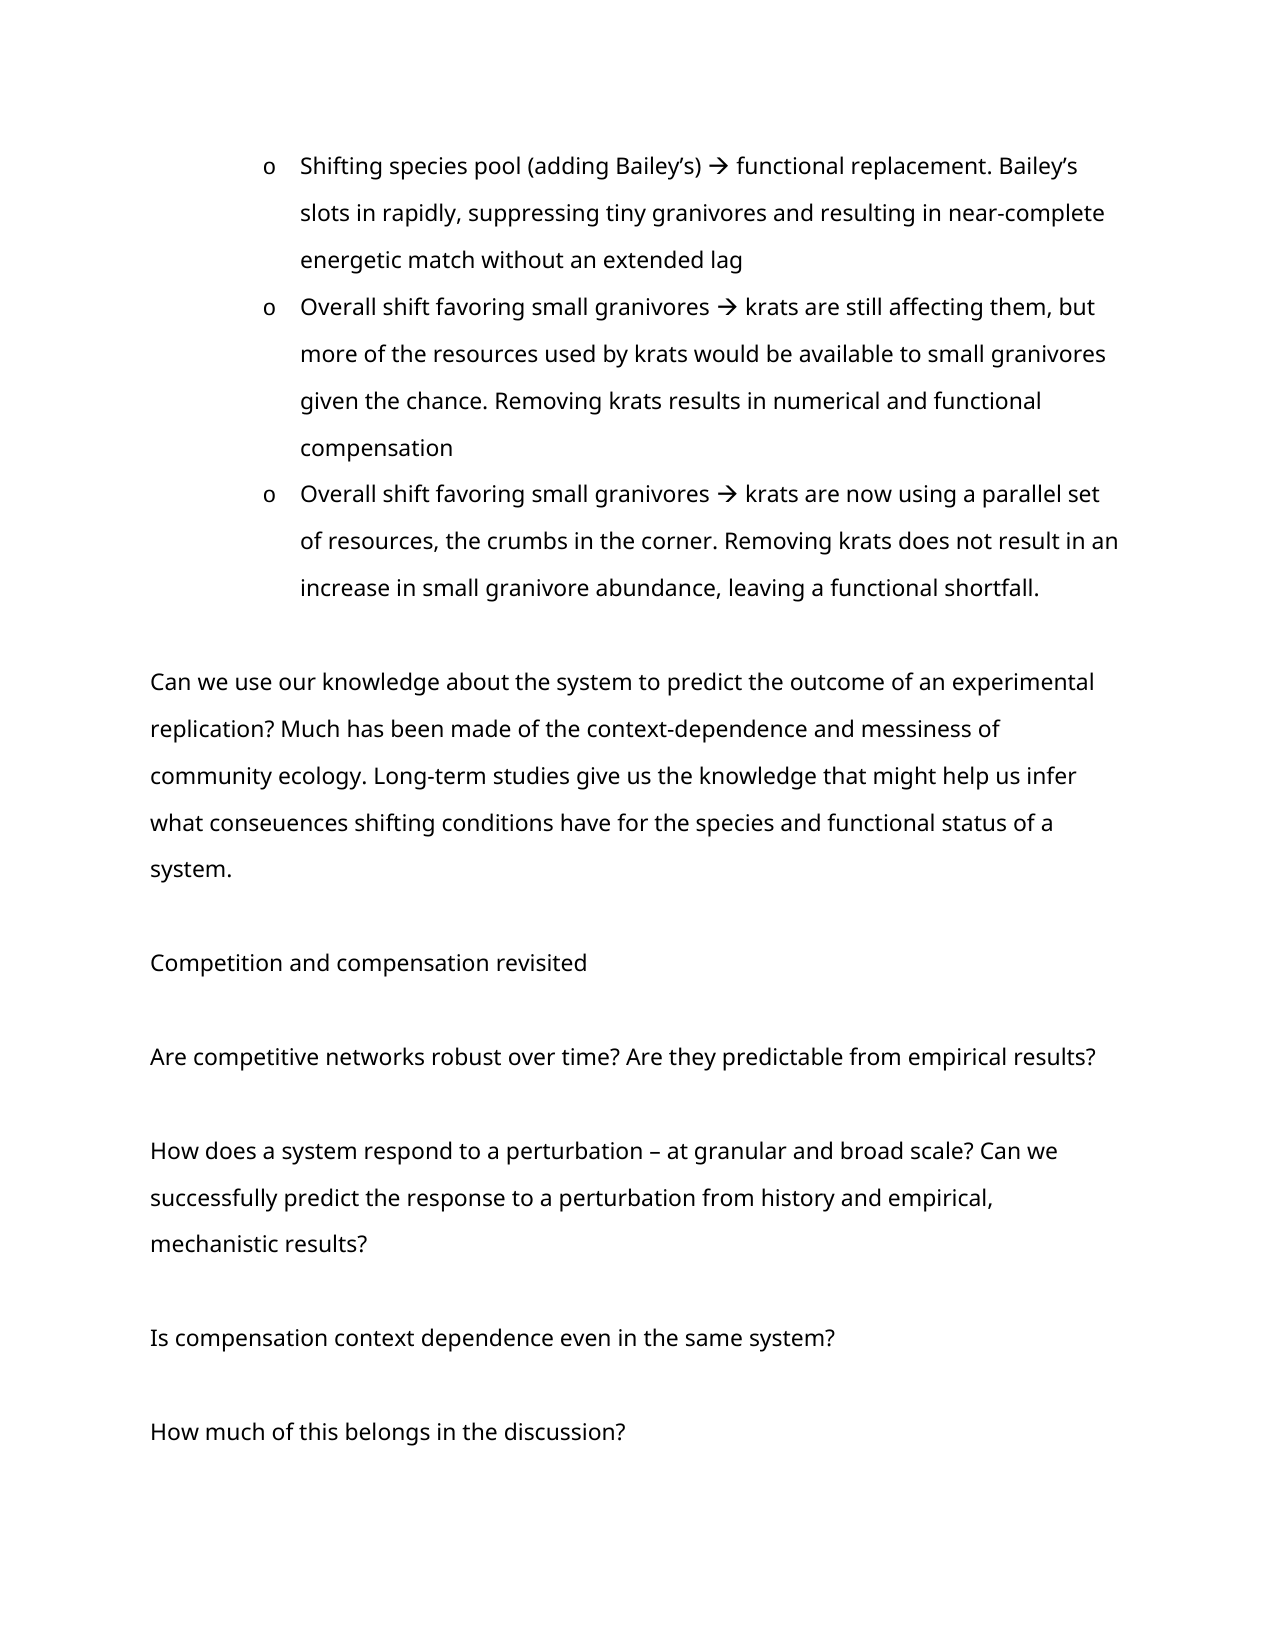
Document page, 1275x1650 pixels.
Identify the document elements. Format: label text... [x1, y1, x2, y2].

list Overall shift favoring small granivores krats are now using a parallel set of resources, the crumbs in the corner. Removing krats does not result in an increase in small granivore abundance, leaving a functional shortfall. [262, 478, 1125, 603]
list Shifting species pool (adding Bailey’s) functional replacement. Bailey’s slots in rapidly, suppressing tiny granivores and resulting in near-complete energetic match without an extended lag [262, 150, 1125, 275]
list Overall shift favoring small granivores krats are still affecting them, but more of the resources used by krats would be available to small granivores given the chance. Removing krats results in numerical and functional compensation [262, 291, 1125, 463]
text Can we use our knowledge about the system to predict the outcome of an experimental replication? Much has been made of the context-dependence and messiness of community ecology. Long-term studies give us the knowledge that might help us infer what conseuences shifting conditions have for the species and functional status of a system. [150, 666, 1125, 885]
text Is compensation context dependence even in the same system? [150, 1322, 1125, 1353]
text Competition and compensation revisited [150, 947, 1125, 978]
text Are competitive networks robust over time? Are they predictable from empirical results? [150, 1041, 1125, 1072]
text How does a system respond to a perturbation – at granular and broad scale? Can we successfully predict the response to a perturbation from history and empirical, mechanistic results? [150, 1135, 1125, 1260]
text How much of this belongs in the discussion? [150, 1416, 1125, 1447]
